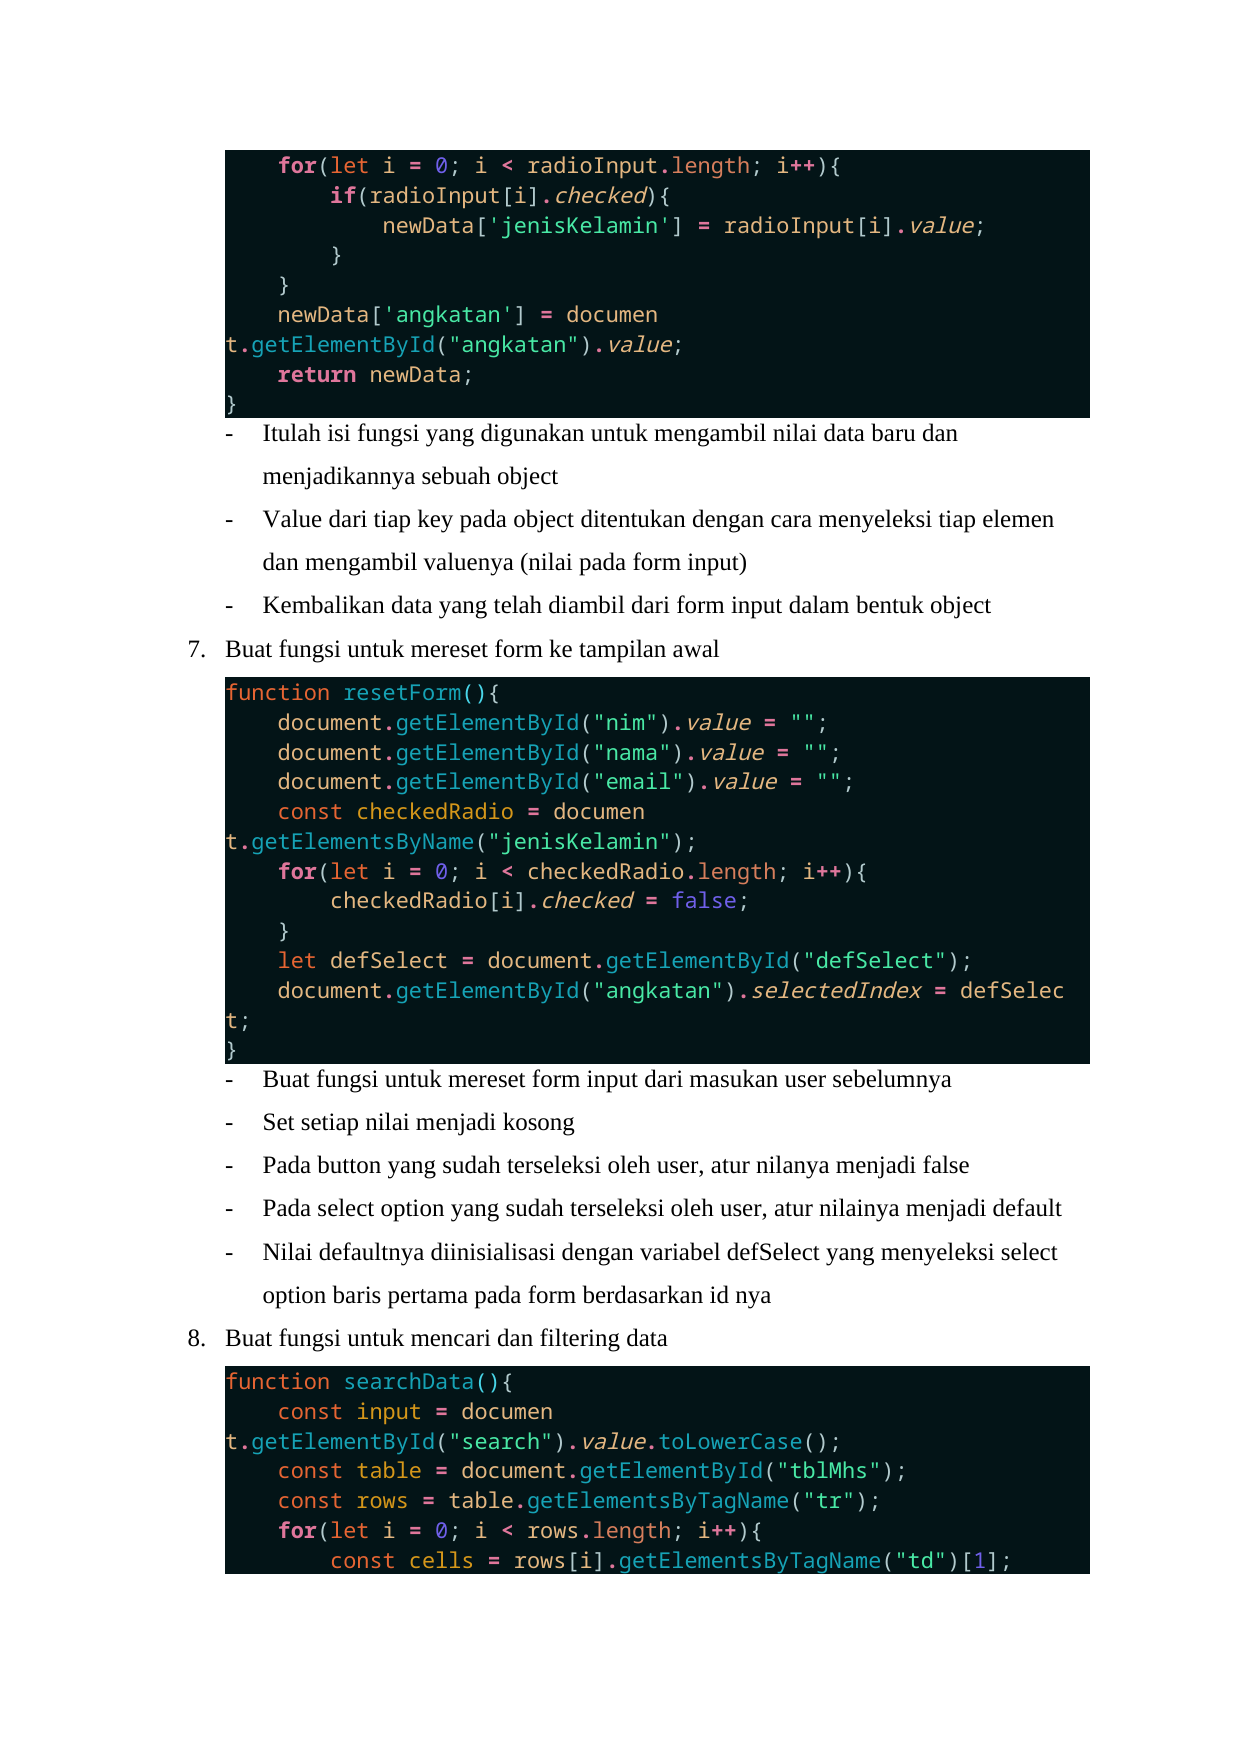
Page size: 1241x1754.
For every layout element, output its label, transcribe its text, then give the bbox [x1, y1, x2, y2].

list Itulah isi fungsi yang digunakan untuk mengambil nilai data baru dan menjadikannya sebuah object [225, 418, 1090, 490]
text for(let i = 0; i < checkedRadio.length; i++){ [225, 856, 1090, 885]
text } [225, 1034, 1090, 1064]
list Set setiap nilai menjadi kosong [225, 1107, 1090, 1136]
text let defSelect = document.getElementById("defSelect"); [225, 945, 1090, 975]
text if(radioInput[i].checked){ [225, 180, 1090, 209]
text function searchData(){ [225, 1366, 1090, 1396]
text for(let i = 0; i < radioInput.length; i++){ [225, 150, 1090, 180]
text const rows = table.getElementsByTagName("tr"); [225, 1485, 1090, 1515]
list Buat fungsi untuk mencari dan filtering data [187, 1323, 1090, 1352]
text newData['jenisKelamin'] = radioInput[i].value; [225, 209, 1090, 239]
text const table = document.getElementById("tblMhs"); [225, 1455, 1090, 1485]
text } [225, 388, 1090, 418]
list Buat fungsi untuk mereset form input dari masukan user sebelumnya [225, 1064, 1090, 1093]
text const checkedRadio = document.getElementsByName("jenisKelamin"); [225, 796, 1090, 856]
list Buat fungsi untuk mereset form ke tampilan awal [187, 634, 1090, 662]
text const input = document.getElementById("search").value.toLowerCase(); [225, 1396, 1090, 1455]
list Nilai defaultnya diinisialisasi dengan variabel defSelect yang menyeleksi select option baris pertama pada form berdasarkan id nya [225, 1237, 1090, 1308]
text document.getElementById("angkatan").selectedIndex = defSelect; [225, 975, 1090, 1034]
text document.getElementById("nim").value = ""; [225, 707, 1090, 736]
text } [225, 239, 1090, 269]
text const cells = rows[i].getElementsByTagName("td")[1]; [225, 1545, 1090, 1574]
text document.getElementById("nama").value = ""; [225, 736, 1090, 766]
list Pada button yang sudah terseleksi oleh user, atur nilanya menjadi false [225, 1150, 1090, 1179]
text checkedRadio[i].checked = false; [225, 885, 1090, 915]
text } [225, 269, 1090, 299]
text newData['angkatan'] = document.getElementById("angkatan").value; [225, 299, 1090, 358]
text for(let i = 0; i < rows.length; i++){ [225, 1515, 1090, 1545]
text return newData; [225, 358, 1090, 388]
text function resetForm(){ [225, 677, 1090, 707]
list Value dari tiap key pada object ditentukan dengan cara menyeleksi tiap elemen dan mengambil valuenya (nilai pada form input) [225, 504, 1090, 576]
list Kembalikan data yang telah diambil dari form input dalam bentuk object [225, 591, 1090, 619]
text } [225, 915, 1090, 945]
list Pada select option yang sudah terseleksi oleh user, atur nilainya menjadi default [225, 1193, 1090, 1222]
text document.getElementById("email").value = ""; [225, 766, 1090, 796]
